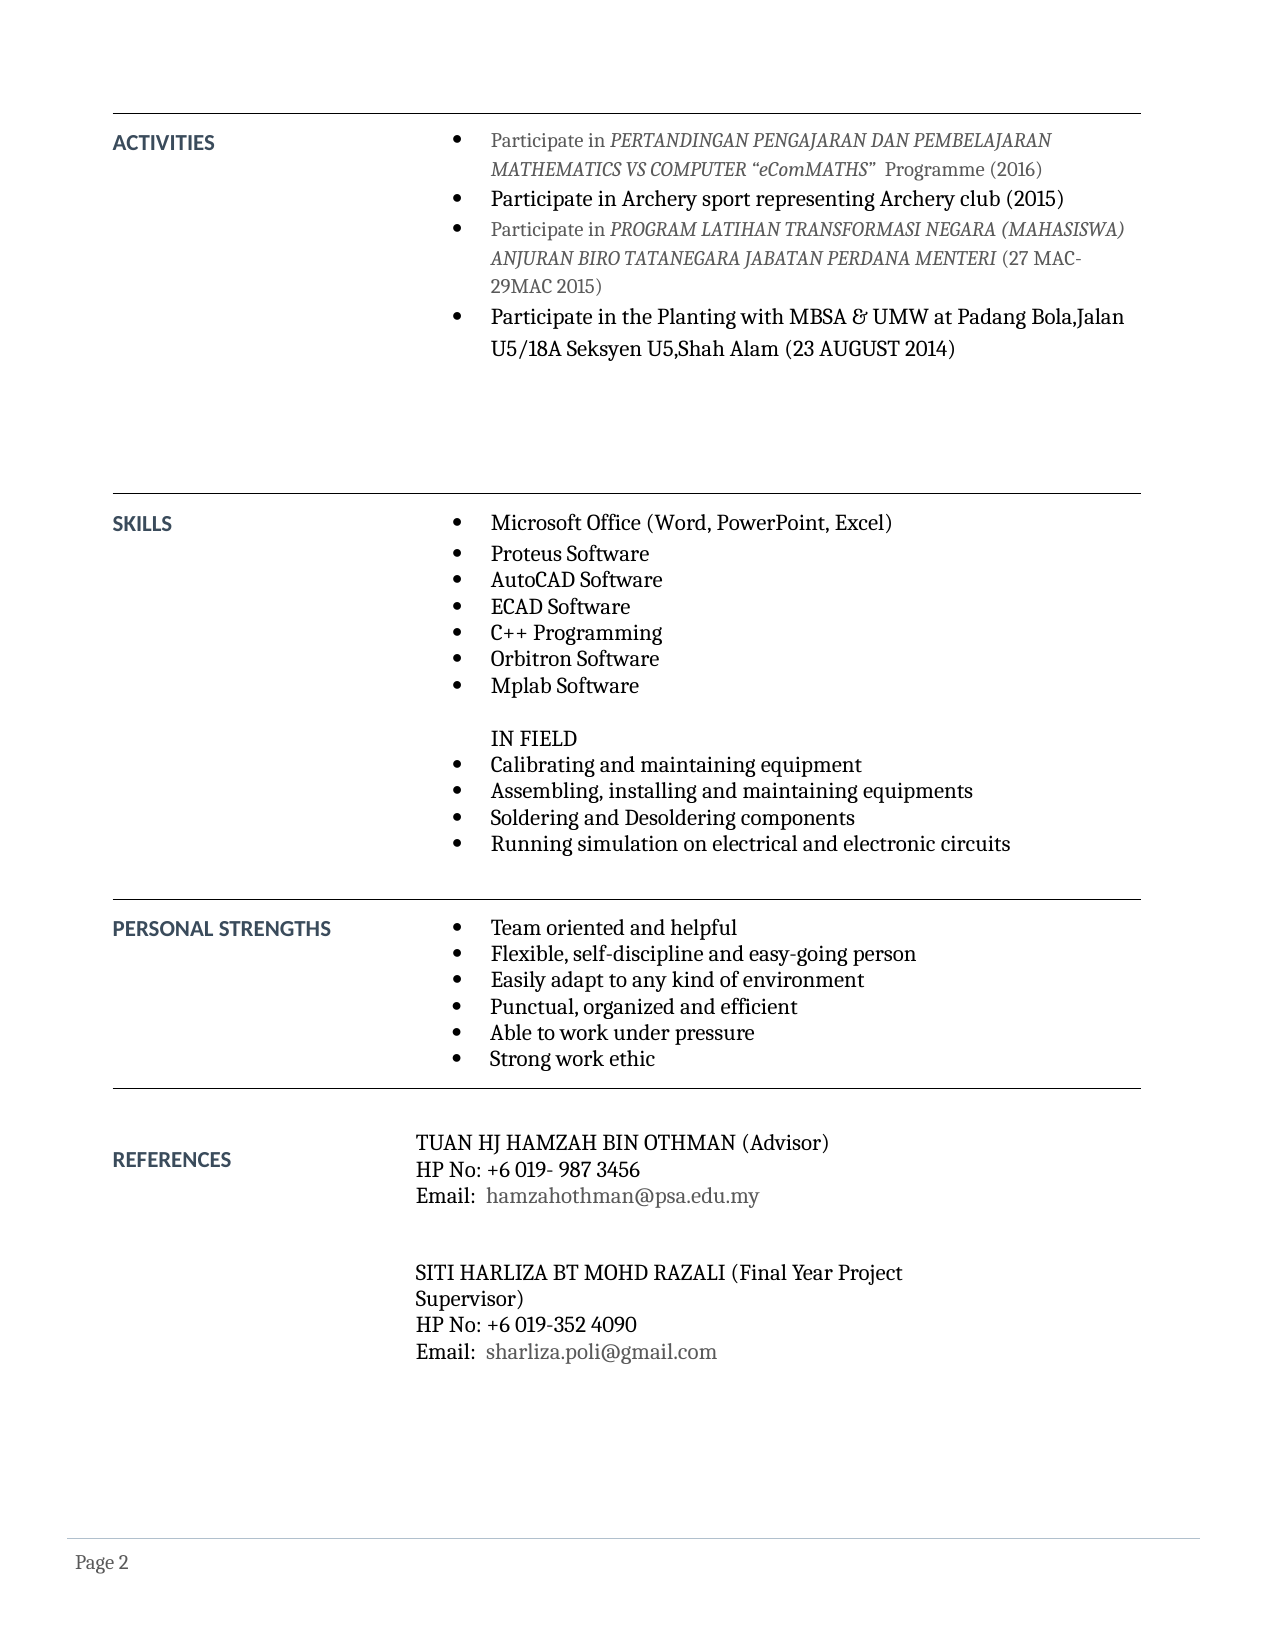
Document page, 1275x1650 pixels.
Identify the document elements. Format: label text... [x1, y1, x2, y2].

table_cell Team oriented and helpful Flexible, self-discipline and easy-going person Easily adapt to any kind of environment Punctual, organized and efficient Able to work under pressure Strong work ethic [416, 900, 1141, 1088]
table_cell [113, 114, 416, 493]
table_cell skills [113, 494, 416, 898]
table_cell personal strengths [113, 900, 416, 1088]
table_cell References [113, 1089, 416, 1420]
table_cell TUAN HJ HAMZAH BIN OTHMAN (Advisor) HP No: +6 019- 987 3456 Email: hamzahothman@psa.edu.my SITI HARLIZA BT MOHD RAZALI (Final Year Project Supervisor) HP No: +6 019-352 4090 Email: sharliza.poli@gmail.com [416, 1089, 1141, 1420]
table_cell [416, 114, 1141, 493]
table_cell Microsoft Office (Word, PowerPoint, Excel) Proteus Software AutoCAD Software ECAD Software C++ Programming Orbitron Software Mplab Software IN FIELD Calibrating and maintaining equipment Assembling, installing and maintaining equipments Soldering and Desoldering components Running simulation on electrical and electronic circuits [416, 494, 1141, 898]
